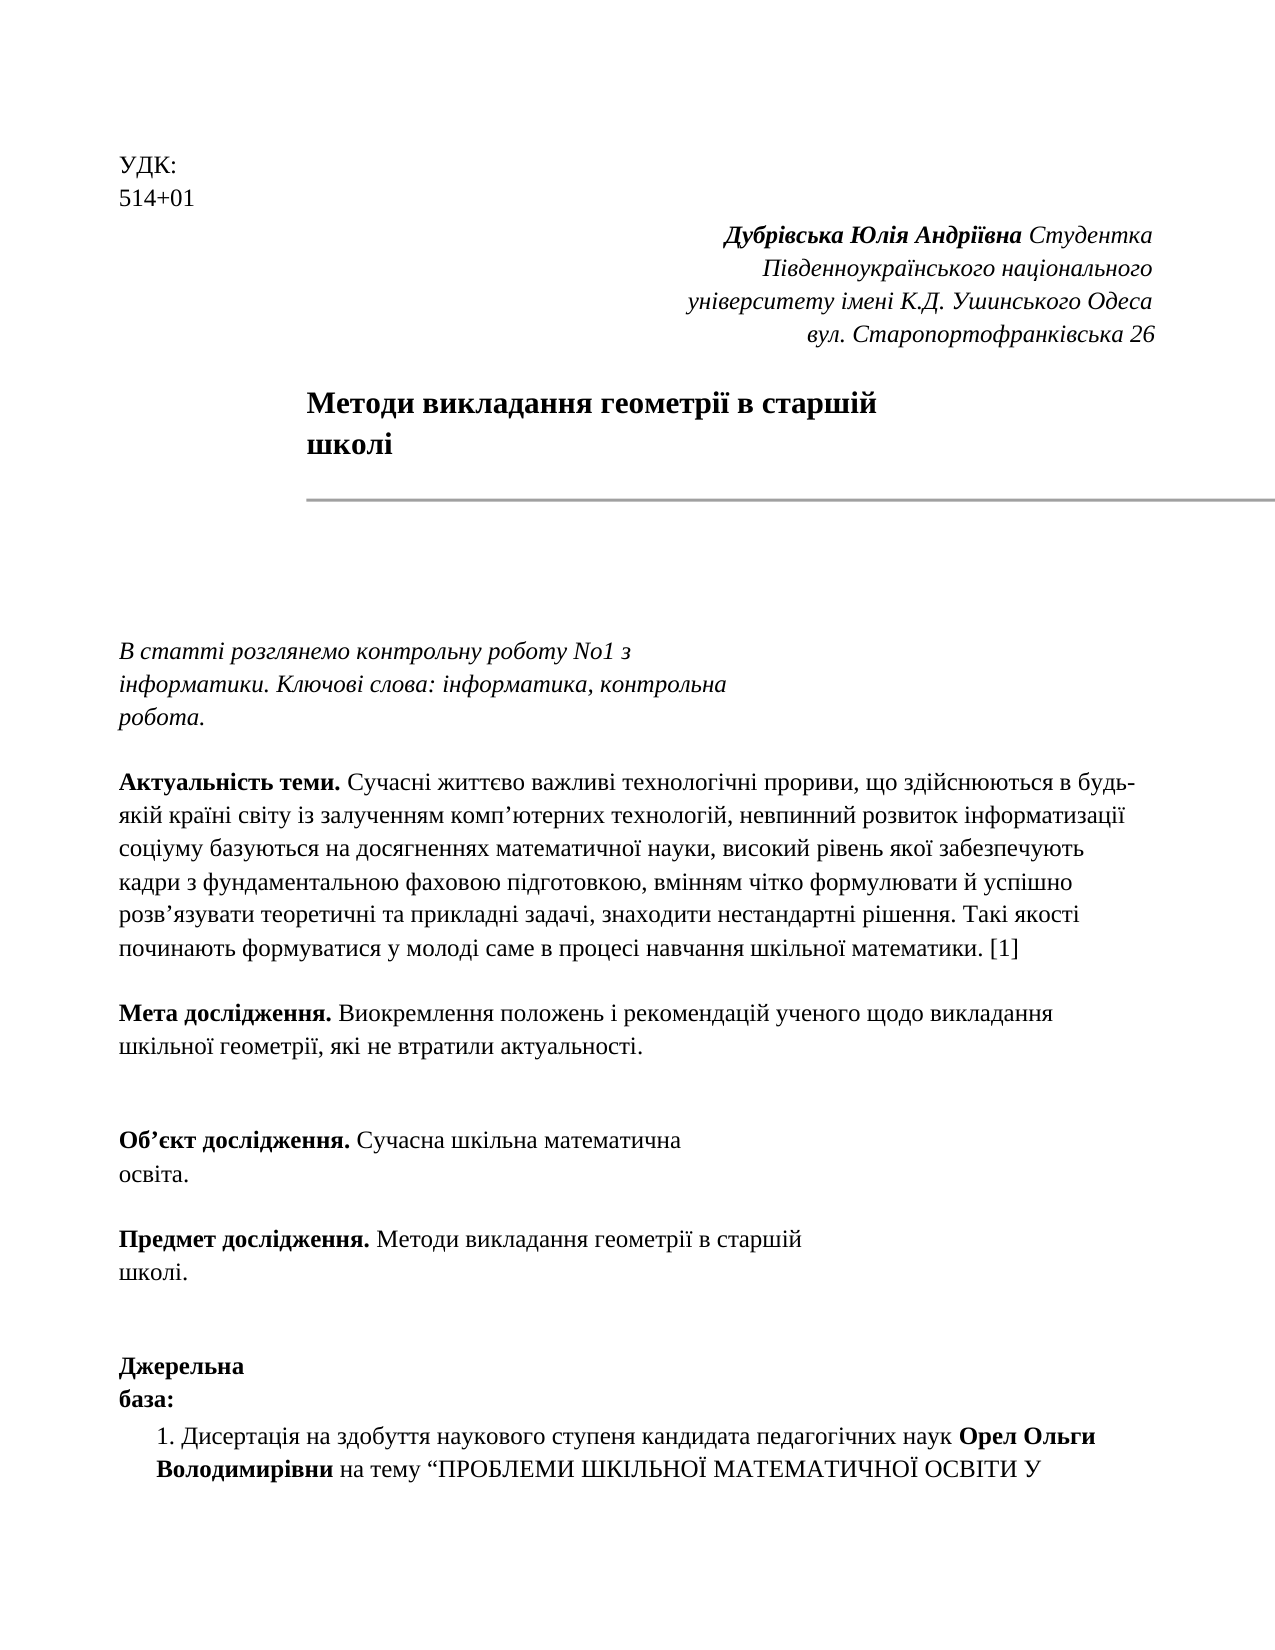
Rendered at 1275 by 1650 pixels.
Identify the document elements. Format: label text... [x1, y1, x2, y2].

text Мета дослідження. Виокремлення положень і рекомендацій ученого щодо викладання шкільної геометрії, які не втратили актуальності. [118, 998, 1150, 1060]
text Актуальність теми. Сучасні життєво важливі технологічні прориви, що здійснюються в будь- якій країні світу із залученням комп’ютерних технологій, невпинний розвиток інформатизації соціуму базуються на досягненнях математичної науки, високий рівень якої забезпечують кадри з фундаментальною фаховою підготовкою, вмінням чітко формулювати й успішно розв’язувати теоретичні та прикладні задачі, знаходити нестандартні рішення. Такі якості починають формуватися у молоді саме в процесі навчання шкільної математики. [1] [118, 767, 1146, 961]
text Предмет дослідження. Методи викладання геометрії в старшій школі. [118, 1224, 874, 1286]
text Об’єкт дослідження. Сучасна шкільна математична освіта. [118, 1126, 757, 1187]
text Джерельна база: [118, 1351, 306, 1413]
text Методи викладання геометрії в старшій школі [306, 384, 968, 461]
text Дубрівська Юлія Андріївна Студентка Південноукраїнського національного університету імені К.Д. Ушинського Одеса вул. Старопортофранківська 26 [642, 220, 1155, 348]
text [156, 1421, 1101, 1483]
text УДК: 514+01 [118, 150, 257, 212]
text В статті розглянемо контрольну роботу No1 з інформатики. Ключові слова: інформатика, контрольна робота. [118, 636, 778, 731]
